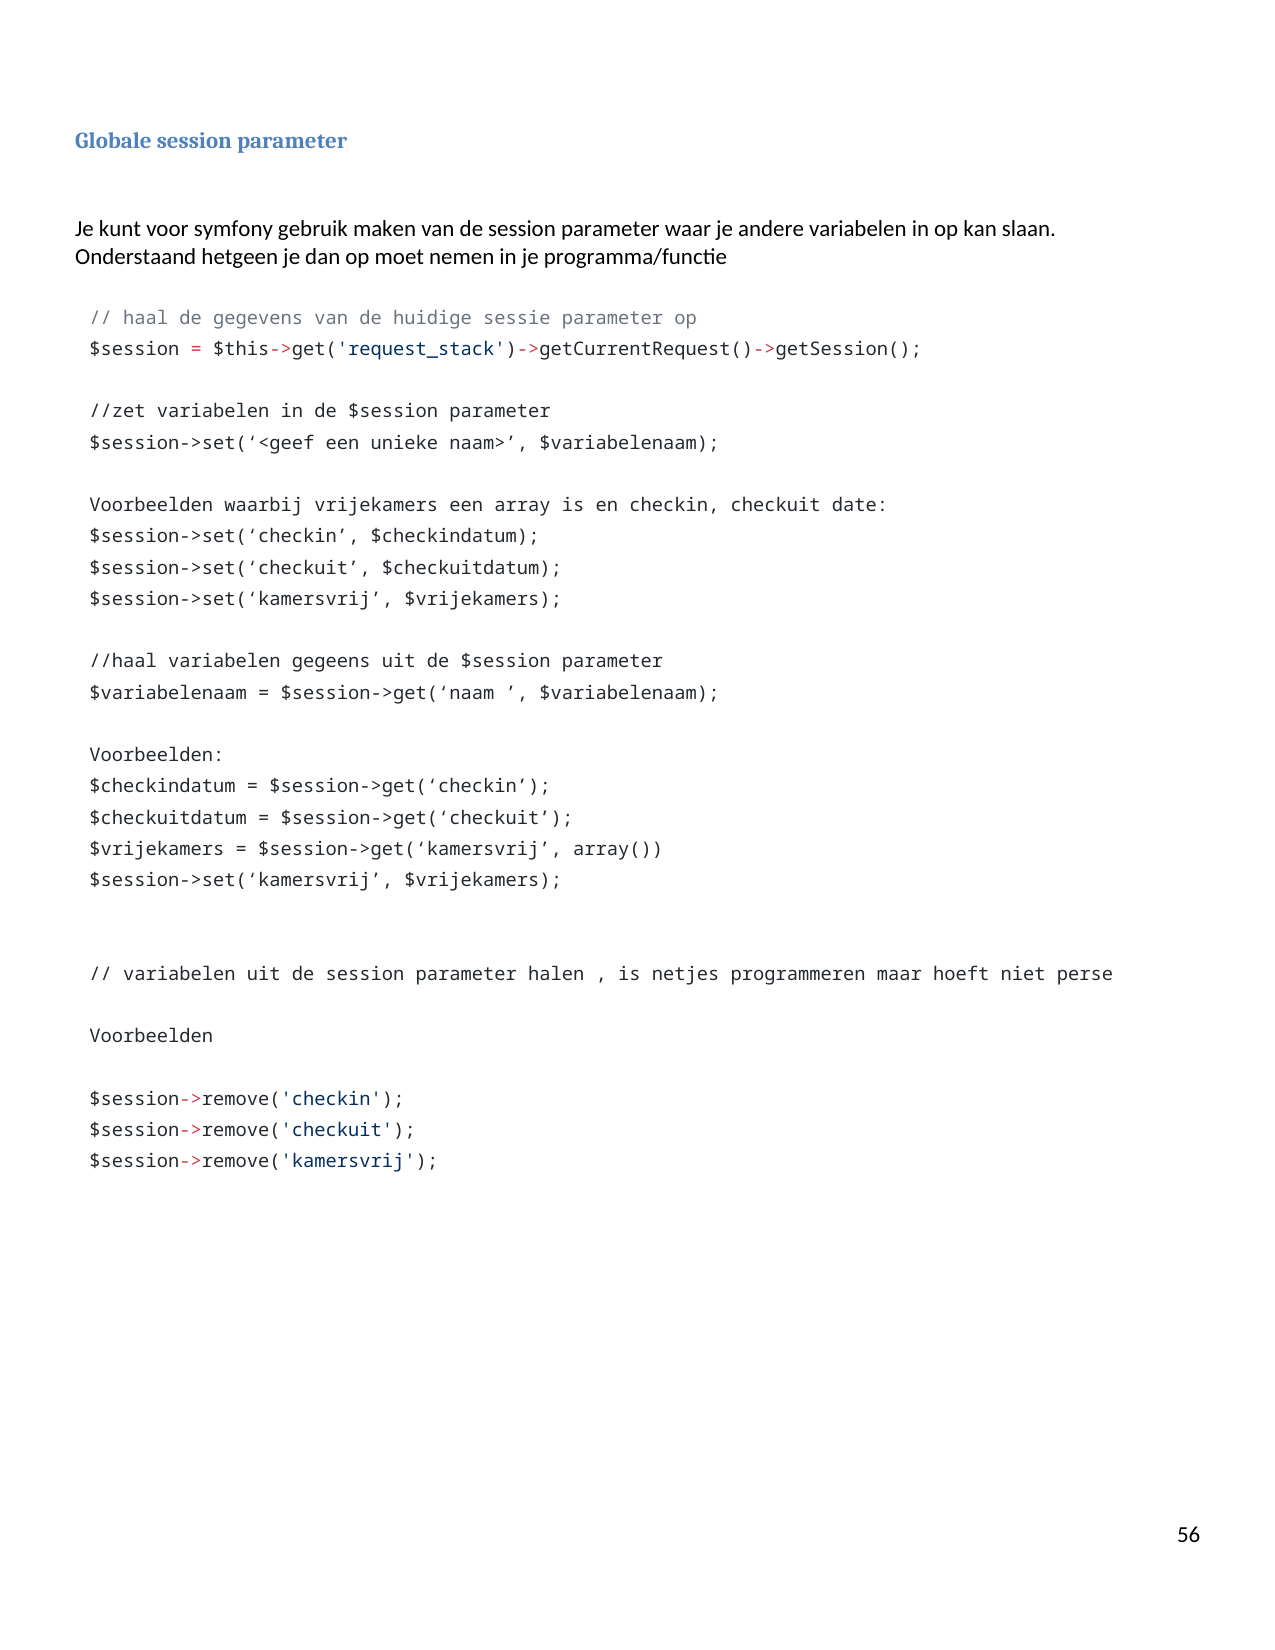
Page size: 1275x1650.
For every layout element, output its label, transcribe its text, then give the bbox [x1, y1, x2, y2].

table_cell $session->remove('checkin'); $session->remove('checkuit'); $session->remove('kamersvrij'); [74, 1080, 1196, 1173]
subtitle Globale session parameter [75, 128, 1200, 154]
text Je kunt voor symfony gebruik maken van de session parameter waar je andere variabelen in op kan slaan. [75, 214, 1200, 242]
table_cell $session = $this->get('request_stack')->getCurrentRequest()->getSession(); //zet variabelen in de $session parameter $session->set(‘<geef een unieke naam>’, $variabelenaam); Voorbeelden waarbij vrijekamers een array is en checkin, checkuit date: $session->set(‘checkin’, $checkindatum); $session->set(‘checkuit’, $checkuitdatum); $session->set(‘kamersvrij’, $vrijekamers); //haal variabelen gegeens uit de $session parameter $variabelenaam = $session->get(‘naam ’, $variabelenaam); Voorbeelden: $checkindatum = $session->get(‘checkin’); $checkuitdatum = $session->get(‘checkuit’); $vrijekamers = $session->get(‘kamersvrij’, array()) $session->set(‘kamersvrij’, $vrijekamers); // variabelen uit de session parameter halen , is netjes programmeren maar hoeft niet perse Voorbeelden [74, 330, 1196, 1079]
text Onderstaand hetgeen je dan op moet nemen in je programma/functie [75, 242, 1200, 270]
table_cell // haal de gegevens van de huidige sessie parameter op [74, 298, 1196, 329]
